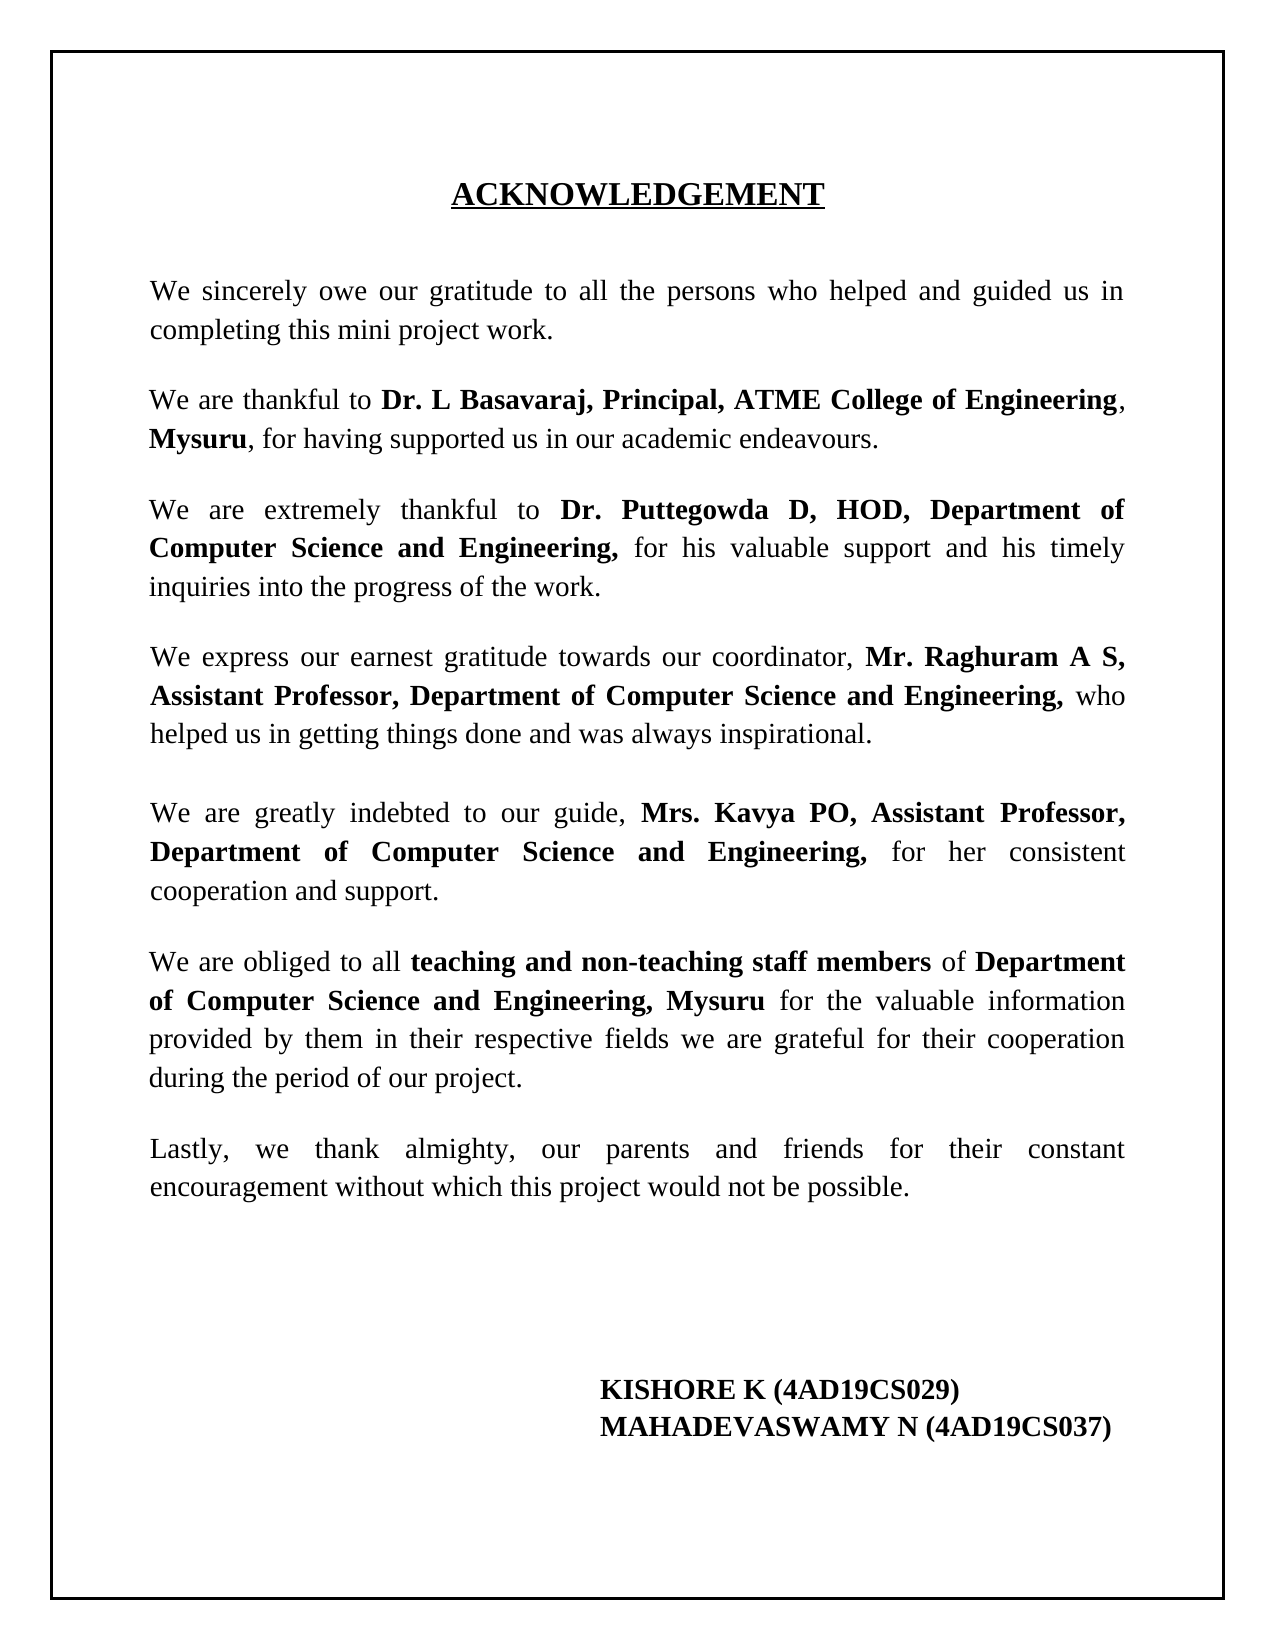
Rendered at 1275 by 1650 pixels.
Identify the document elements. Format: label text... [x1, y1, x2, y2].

text We are greatly indebted to our guide, Mrs. Kavya PO, Assistant Professor, Department of Computer Science and Engineering, for her consistent cooperation and support. [150, 796, 1126, 906]
text We are obliged to all teaching and non-teaching staff members of Department of Computer Science and Engineering, Mysuru for the valuable information provided by them in their respective fields we are grateful for their cooperation during the period of our project. [148, 944, 1126, 1093]
text We express our earnest gratitude towards our coordinator, Mr. Raghuram A S, Assistant Professor, Department of Computer Science and Engineering, who helped us in getting things done and was always inspirational. [150, 639, 1126, 750]
text We are thankful to Dr. L Basavaraj, Principal, ATME College of Engineering, Mysuru, for having supported us in our academic endeavours. [148, 382, 1126, 454]
text We are extremely thankful to Dr. Puttegowda D, HOD, Department of Computer Science and Engineering, for his valuable support and his timely inquiries into the progress of the work. [148, 492, 1126, 602]
text ACKNOWLEDGEMENT [150, 174, 1126, 212]
text Lastly, we thank almighty, our parents and friends for their constant encouragement without which this project would not be possible. [149, 1131, 1126, 1203]
text KISHORE K (4AD19CS029) MAHADEVASWAMY N (4AD19CS037) [600, 1372, 1126, 1442]
text We sincerely owe our gratitude to all the persons who helped and guided us in completing this mini project work. [149, 273, 1126, 345]
